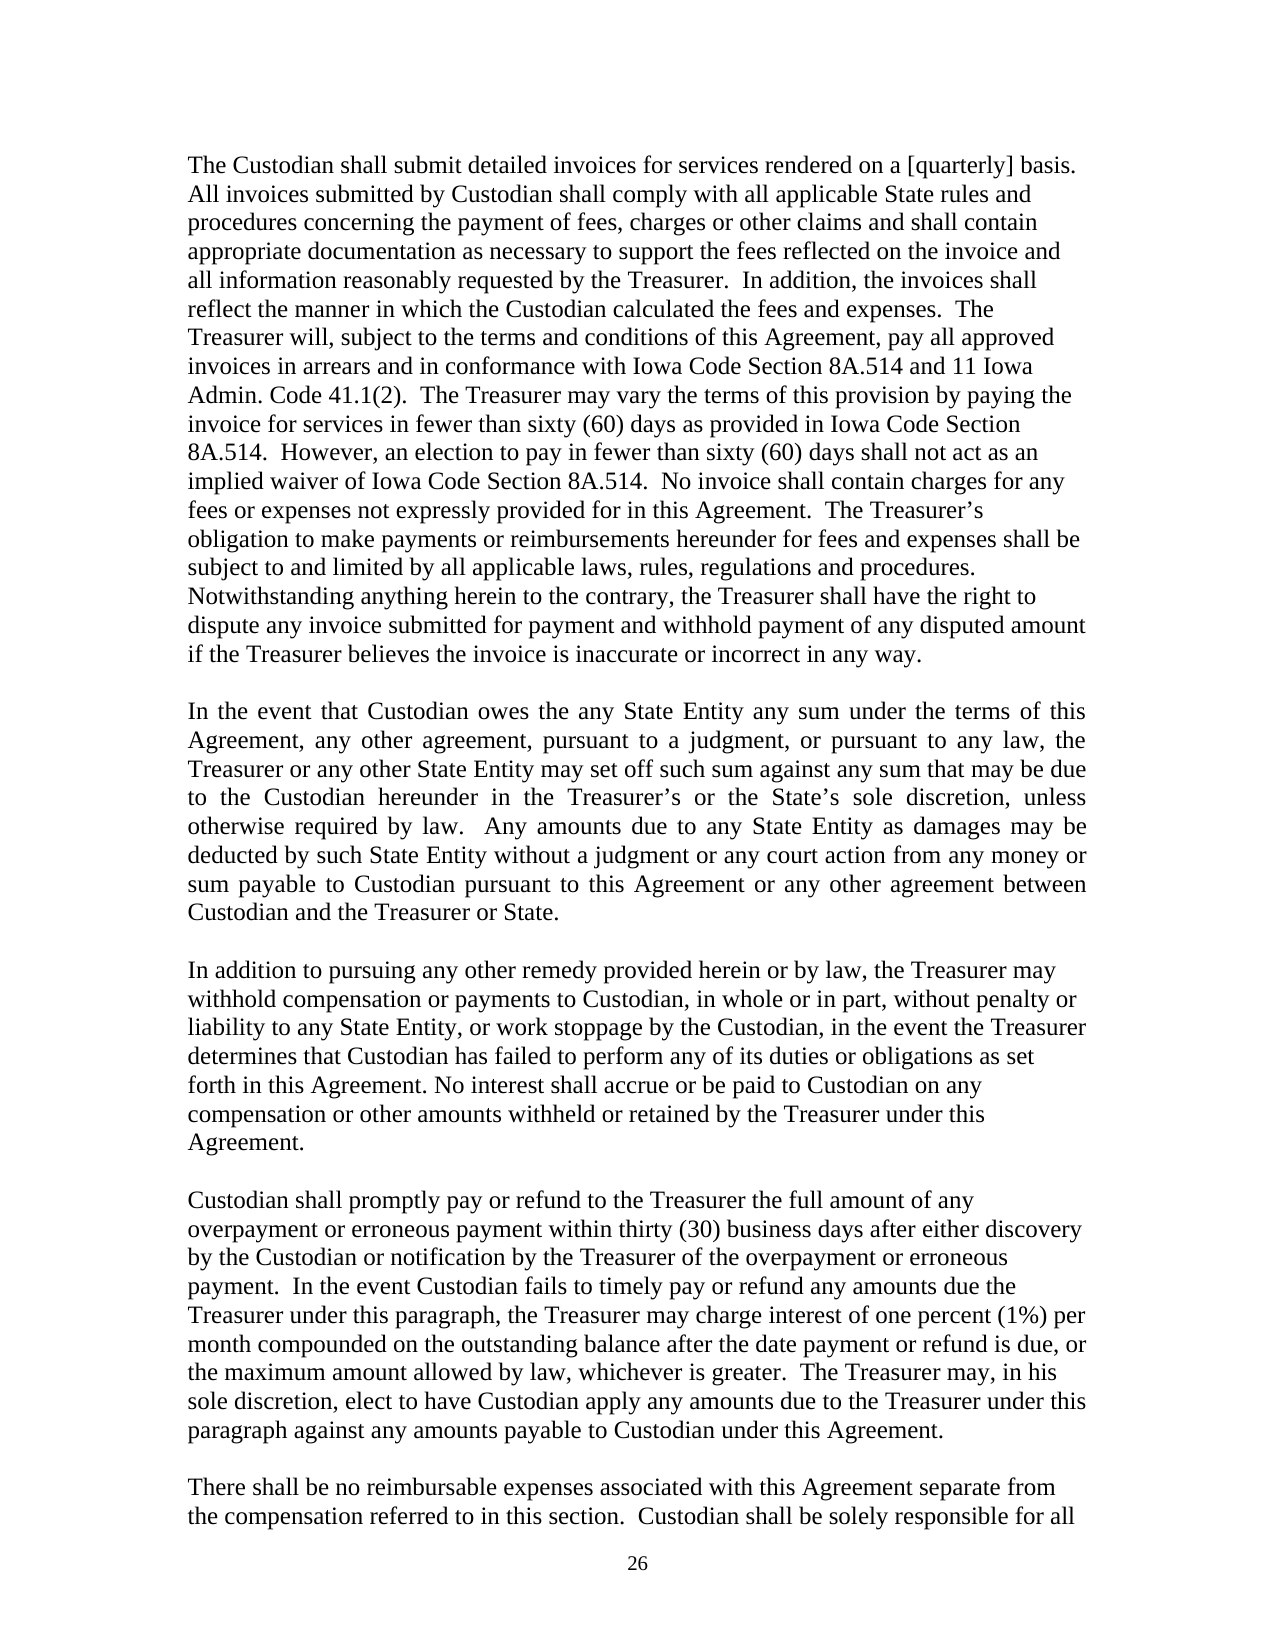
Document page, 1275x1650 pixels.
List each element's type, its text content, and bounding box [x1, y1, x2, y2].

text Custodian shall promptly pay or refund to the Treasurer the full amount of any overpayment or erroneous payment within thirty (30) business days after either discovery by the Custodian or notification by the Treasurer of the overpayment or erroneous payment. In the event Custodian fails to timely pay or refund any amounts due the Treasurer under this paragraph, the Treasurer may charge interest of one percent (1%) per month compounded on the outstanding balance after the date payment or refund is due, or the maximum amount allowed by law, whichever is greater. The Treasurer may, in his sole discretion, elect to have Custodian apply any amounts due to the Treasurer under this paragraph against any amounts payable to Custodian under this Agreement. [187, 1185, 1087, 1444]
text In addition to pursuing any other remedy provided herein or by law, the Treasurer may withhold compensation or payments to Custodian, in whole or in part, without penalty or liability to any State Entity, or work stoppage by the Custodian, in the event the Treasurer determines that Custodian has failed to perform any of its duties or obligations as set forth in this Agreement. No interest shall accrue or be paid to Custodian on any compensation or other amounts withheld or retained by the Treasurer under this Agreement. [187, 955, 1087, 1156]
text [187, 1472, 1087, 1530]
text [187, 150, 1087, 667]
text In the event that Custodian owes the any State Entity any sum under the terms of this Agreement, any other agreement, pursuant to a judgment, or pursuant to any law, the Treasurer or any other State Entity may set off such sum against any sum that may be due to the Custodian hereunder in the Treasurer’s or the State’s sole discretion, unless otherwise required by law. Any amounts due to any State Entity as damages may be deducted by such State Entity without a judgment or any court action from any money or sum payable to Custodian pursuant to this Agreement or any other agreement between Custodian and the Treasurer or State. [187, 696, 1087, 926]
